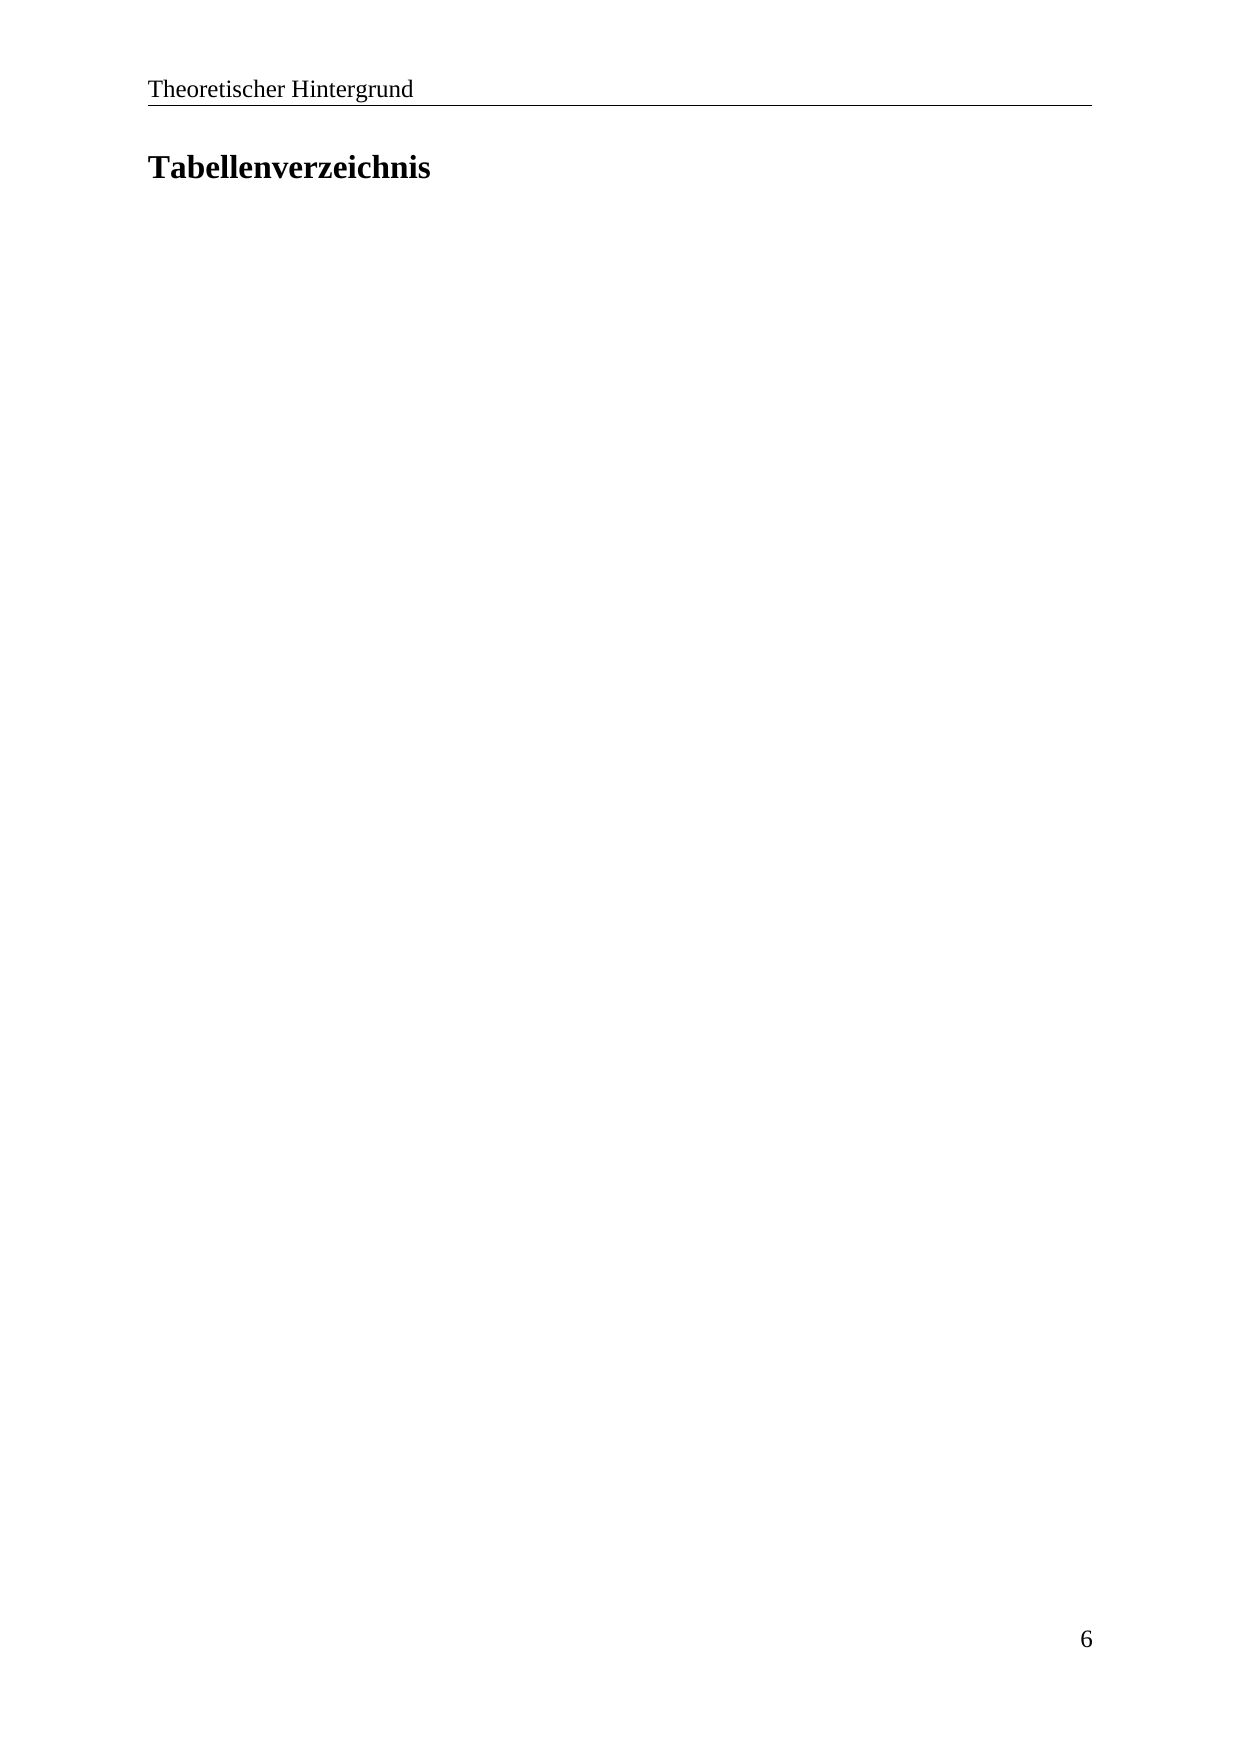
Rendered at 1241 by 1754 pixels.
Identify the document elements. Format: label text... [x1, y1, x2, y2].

subtitle Tabellenverzeichnis [148, 148, 1092, 186]
